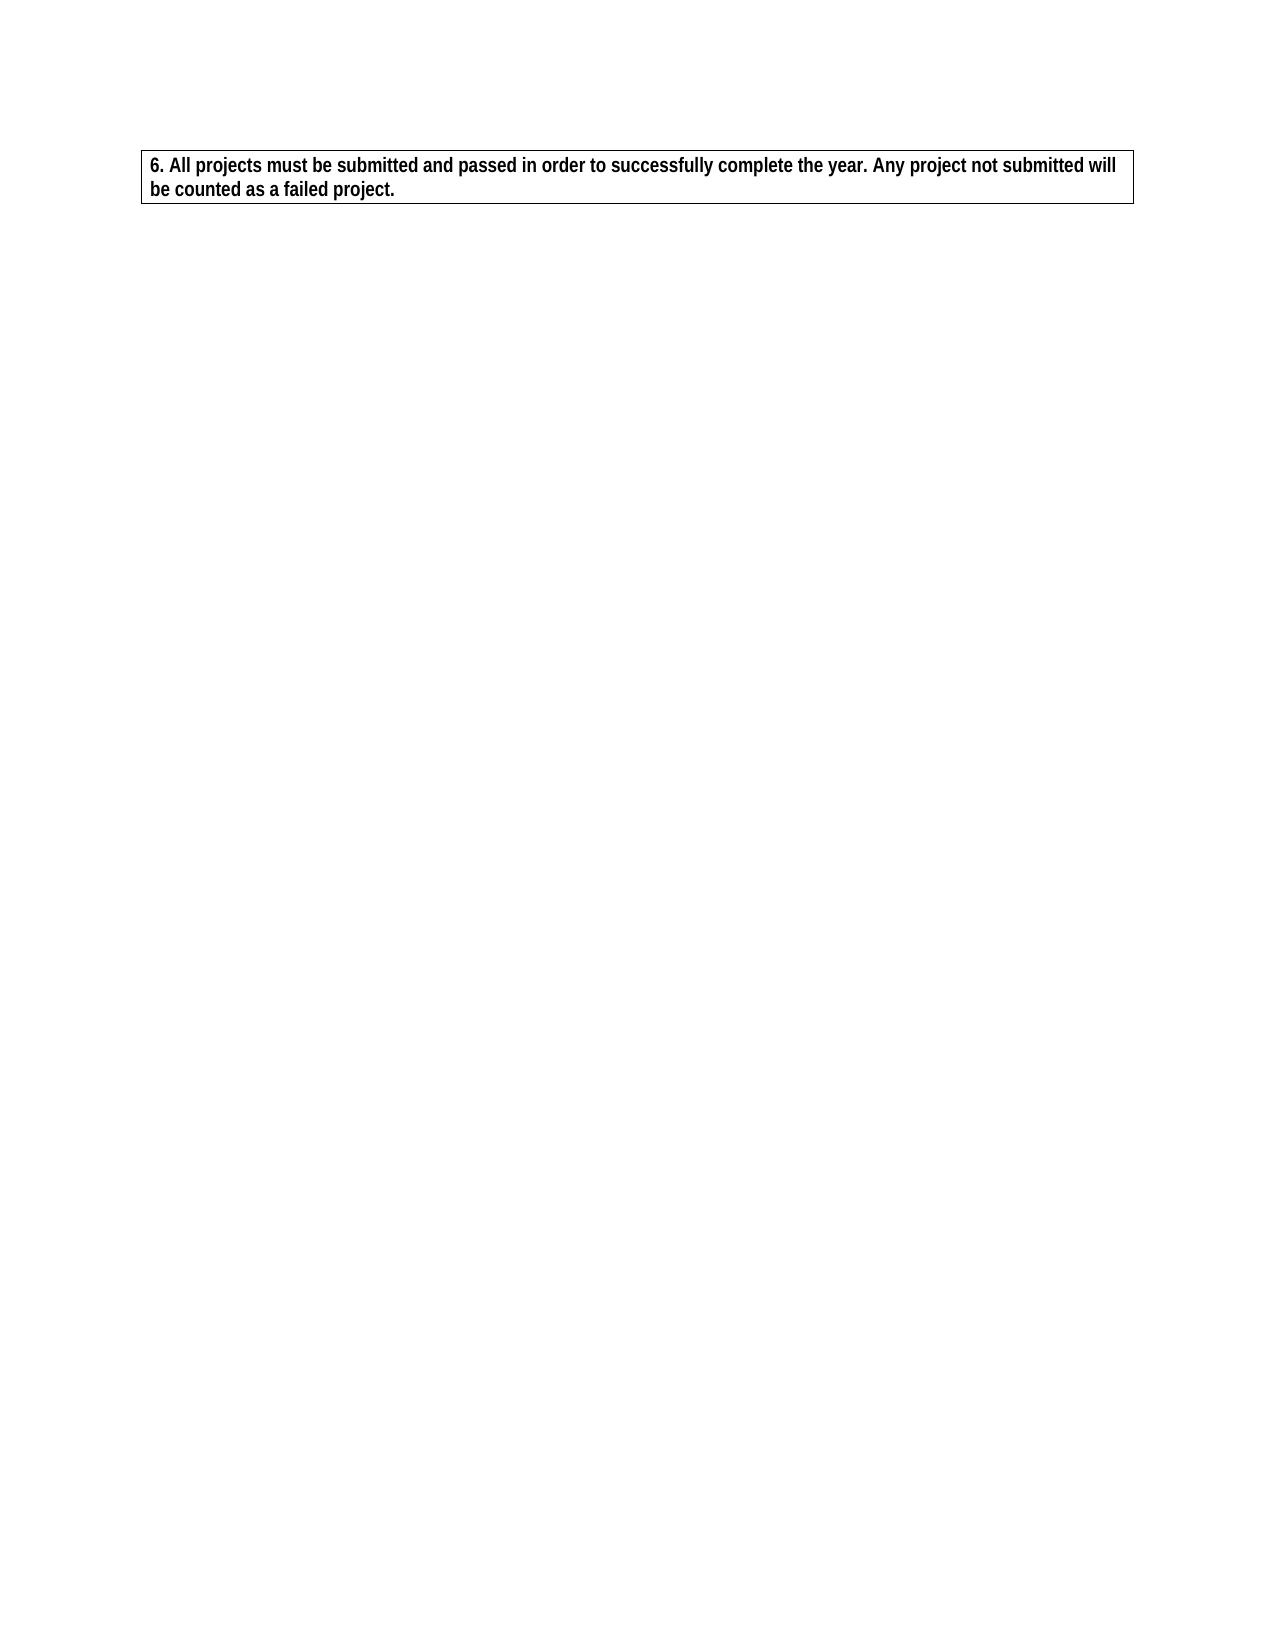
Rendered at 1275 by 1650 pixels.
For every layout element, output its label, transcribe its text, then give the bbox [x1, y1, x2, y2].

text 6. All projects must be submitted and passed in order to successfully complete the year. Any project not submitted will be counted as a failed project. [142, 151, 1133, 203]
